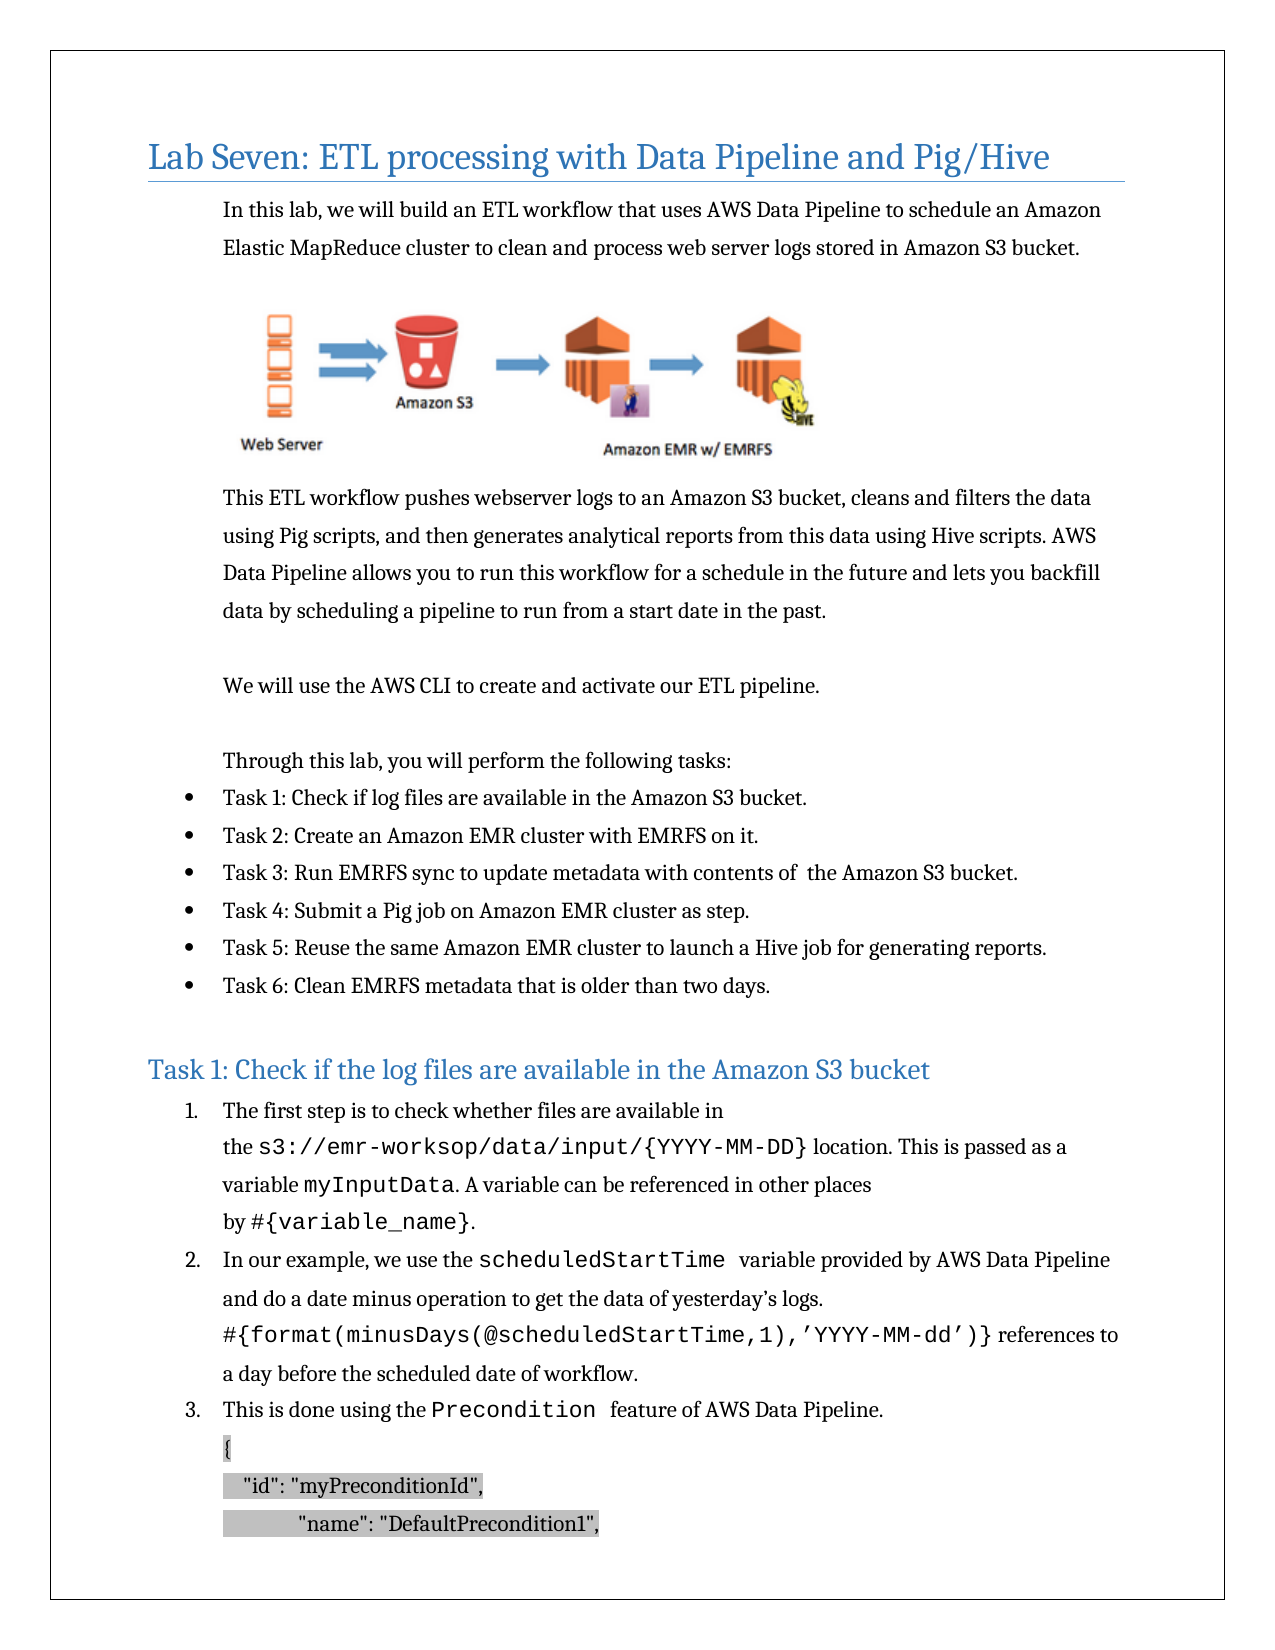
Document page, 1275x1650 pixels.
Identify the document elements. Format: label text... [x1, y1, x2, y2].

text We will use the AWS CLI to create and activate our ETL pipeline. [223, 661, 1125, 699]
list Task 2: Create an Amazon EMR cluster with EMRFS on it. [185, 811, 1125, 849]
subtitle Lab Seven: ETL processing with Data Pipeline and Pig/Hive [148, 135, 1125, 181]
list Task 5: Reuse the same Amazon EMR cluster to launch a Hive job for generating reports. [185, 924, 1125, 961]
list In our example, we use the scheduledStartTime variable provided by AWS Data Pipeline and do a date minus operation to get the data of yesterday’s logs. [185, 1237, 1125, 1312]
subtitle Task 1: Check if the log files are available in the Amazon S3 bucket [148, 1053, 1125, 1087]
text "name": "DefaultPrecondition1", [223, 1499, 1125, 1537]
text In this lab, we will build an ETL workflow that uses AWS Data Pipeline to schedule an Amazon Elastic MapReduce cluster to clean and process web server logs stored in Amazon S3 bucket. [223, 186, 1125, 261]
list Task 6: Clean EMRFS metadata that is older than two days. [185, 961, 1125, 999]
list The first step is to check whether files are available in the s3://emr-worksop/data/input/{YYYY-MM-DD} location. This is passed as a variable myInputData. A variable can be referenced in other places by #{variable_name}. [185, 1087, 1125, 1237]
text Through this lab, you will perform the following tasks: [223, 736, 1125, 774]
list This is done using the Precondition feature of AWS Data Pipeline. [185, 1387, 1125, 1424]
text This ETL workflow pushes webserver logs to an Amazon S3 bucket, cleans and filters the data using Pig scripts, and then generates analytical reports from this data using Hive scripts. AWS Data Pipeline allows you to run this workflow for a schedule in the future and lets you backfill data by scheduling a pipeline to run from a start date in the past. [223, 474, 1125, 624]
list Task 4: Submit a Pig job on Amazon EMR cluster as step. [185, 886, 1125, 924]
text { [223, 1424, 1125, 1462]
picture [222, 298, 842, 474]
list Task 1: Check if log files are available in the Amazon S3 bucket. [185, 774, 1125, 811]
text #{format(minusDays(@scheduledStartTime,1),’YYYY-MM-dd’)} references to a day before the scheduled date of workflow. [223, 1312, 1125, 1387]
text "id": "myPreconditionId", [223, 1462, 1125, 1499]
list Task 3: Run EMRFS sync to update metadata with contents of the Amazon S3 bucket. [185, 849, 1125, 886]
